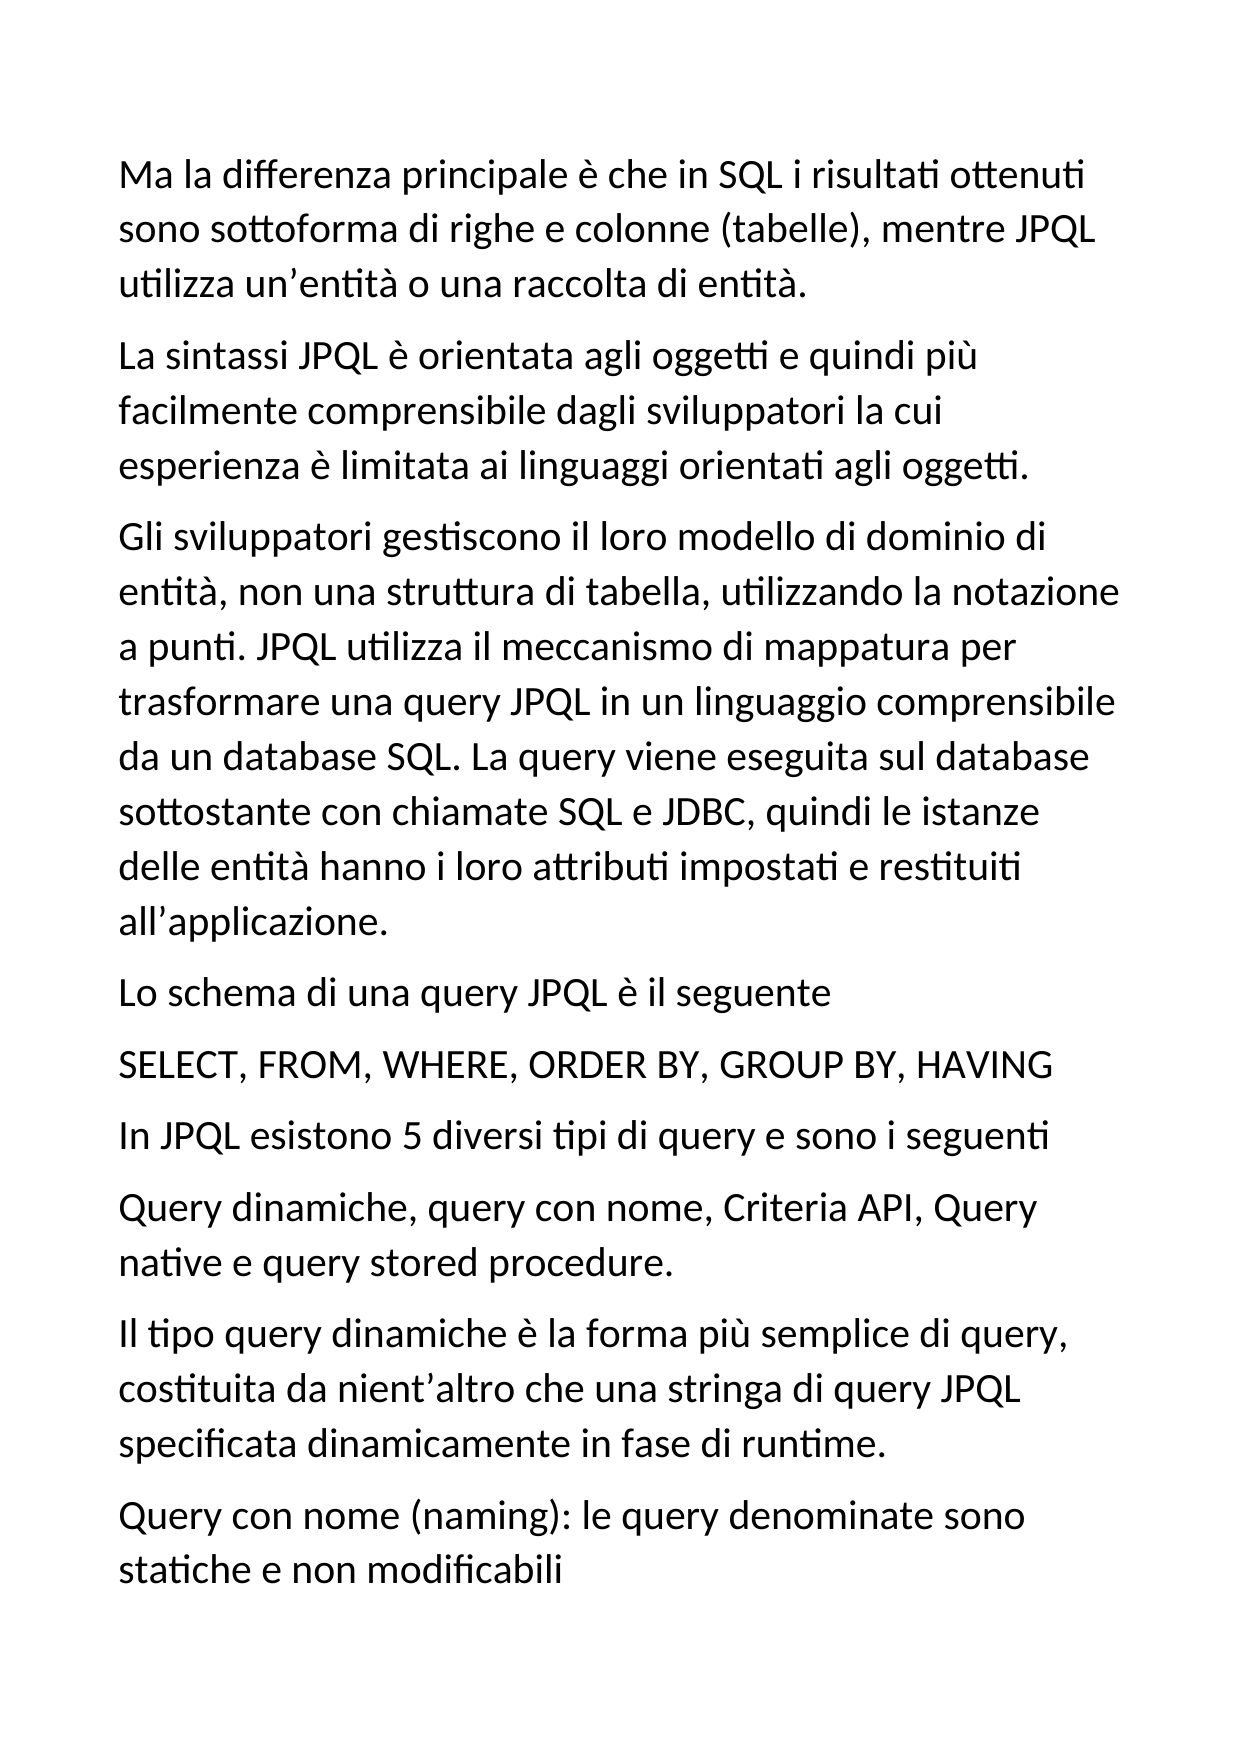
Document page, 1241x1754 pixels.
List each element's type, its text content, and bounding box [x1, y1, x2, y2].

text In JPQL esistono 5 diversi tipi di query e sono i seguenti [118, 1109, 1122, 1160]
text SELECT, FROM, WHERE, ORDER BY, GROUP BY, HAVING [118, 1038, 1122, 1088]
text La sintassi JPQL è orientata agli oggetti e quindi più facilmente comprensibile dagli sviluppatori la cui esperienza è limitata ai linguaggi orientati agli oggetti. [118, 329, 1122, 489]
text Il tipo query dinamiche è la forma più semplice di query, costituita da nient’altro che una stringa di query JPQL specificata dinamicamente in fase di runtime. [118, 1307, 1122, 1468]
text Gli sviluppatori gestiscono il loro modello di dominio di entità, non una struttura di tabella, utilizzando la notazione a punti. JPQL utilizza il meccanismo di mappatura per trasformare una query JPQL in un linguaggio comprensibile da un database SQL. La query viene eseguita sul database sottostante con chiamate SQL e JDBC, quindi le istanze delle entità hanno i loro attributi impostati e restituiti all’applicazione. [118, 510, 1122, 945]
text Query con nome (naming): le query denominate sono statiche e non modificabili [118, 1489, 1122, 1594]
text Ma la differenza principale è che in SQL i risultati ottenuti sono sottoforma di righe e colonne (tabelle), mentre JPQL utilizza un’entità o una raccolta di entità. [118, 148, 1122, 308]
text Lo schema di una query JPQL è il seguente [118, 966, 1122, 1017]
text Query dinamiche, query con nome, Criteria API, Query native e query stored procedure. [118, 1181, 1122, 1287]
